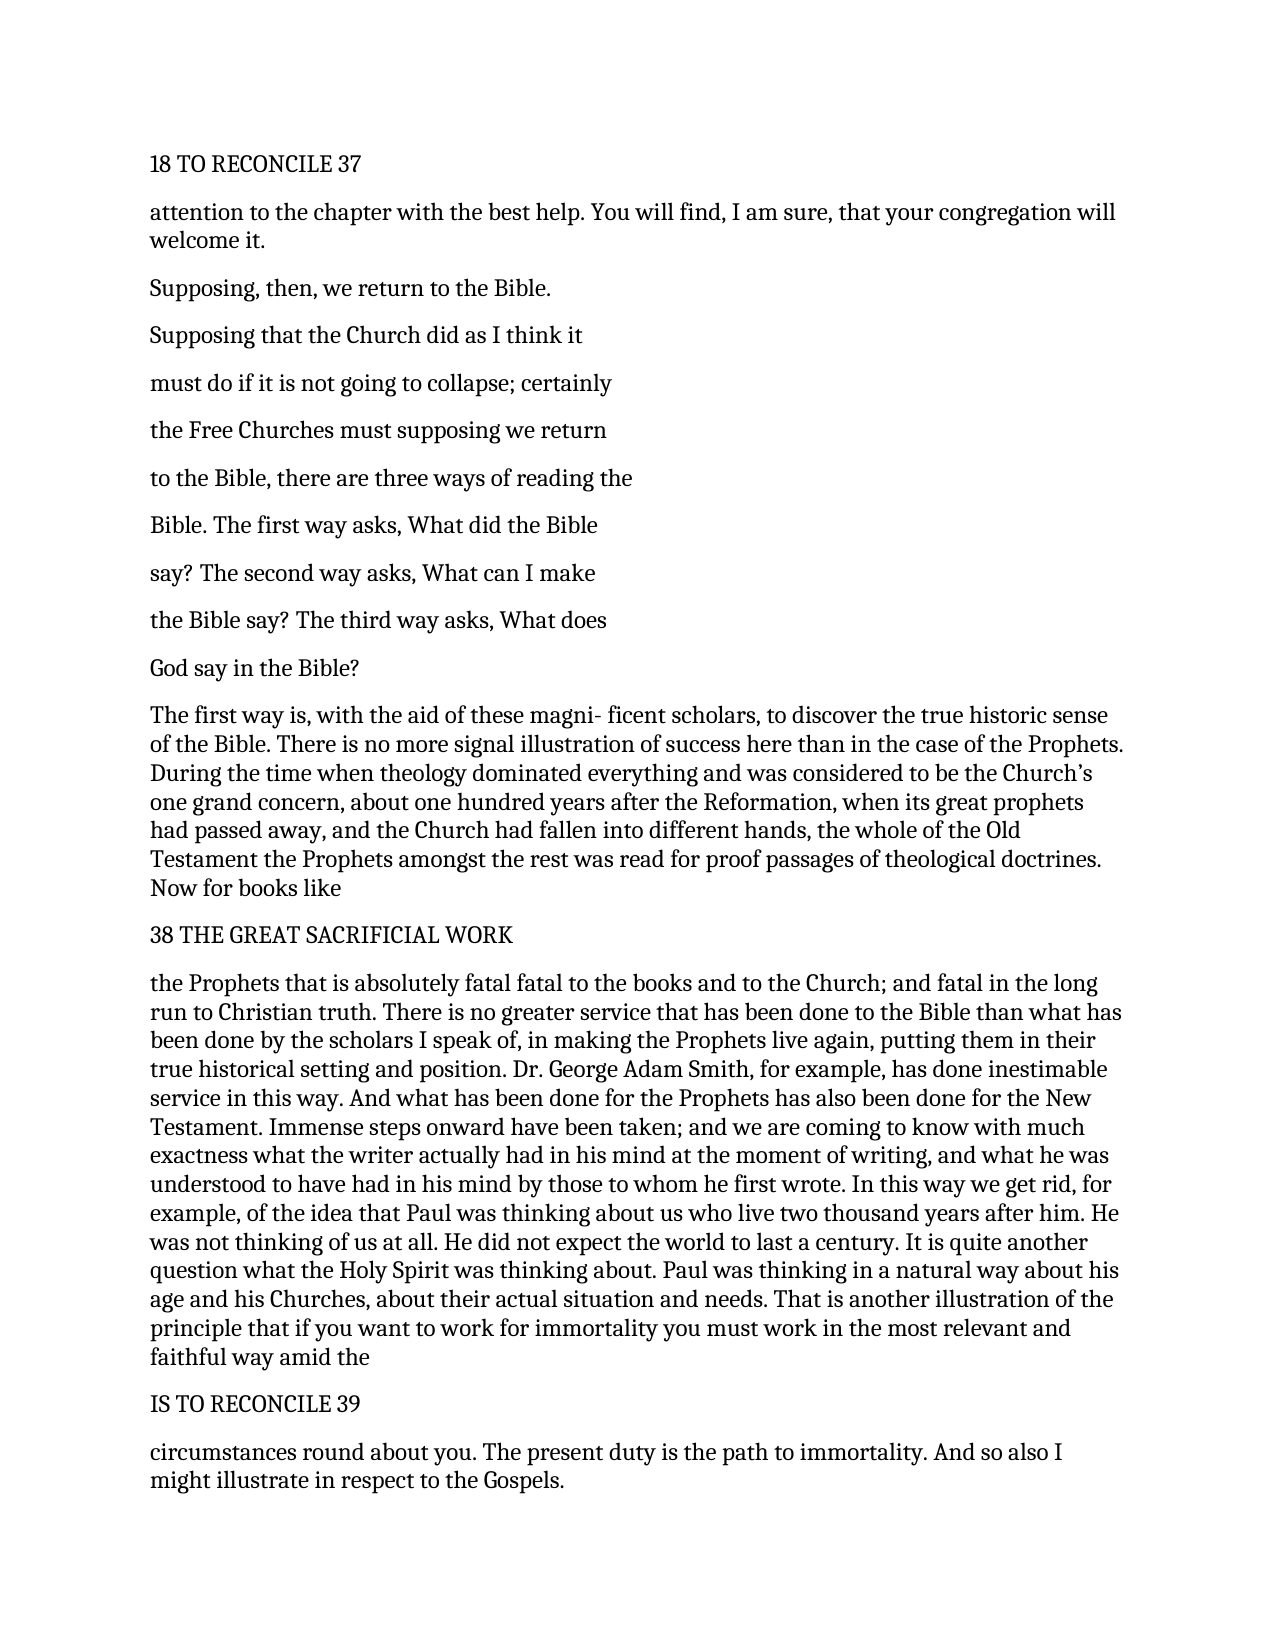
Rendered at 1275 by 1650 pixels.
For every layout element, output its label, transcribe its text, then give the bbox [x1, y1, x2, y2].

text IS TO RECONCILE 39 [150, 1390, 1125, 1419]
text The first way is, with the aid of these magni- ficent scholars, to discover the true historic sense of the Bible. There is no more signal illustration of success here than in the case of the Prophets. During the time when theology dominated everything and was considered to be the Church’s one grand concern, about one hundred years after the Reformation, when its great prophets had passed away, and the Church had fallen into different hands, the whole of the Old Testament the Prophets amongst the rest was read for proof passages of theological doctrines. Now for books like [150, 701, 1125, 902]
text say? The second way asks, What can I make [150, 559, 1125, 587]
text the Free Churches must supposing we return [150, 416, 1125, 445]
text attention to the chapter with the best help. You will find, I am sure, that your congregation will welcome it. [150, 197, 1125, 255]
text Bible. The first way asks, What did the Bible [150, 511, 1125, 540]
text 18 TO RECONCILE 37 [150, 150, 1125, 179]
text Supposing that the Church did as I think it [150, 321, 1125, 350]
text must do if it is not going to collapse; certainly [150, 369, 1125, 397]
text 38 THE GREAT SACRIFICIAL WORK [150, 921, 1125, 950]
text God say in the Bible? [150, 654, 1125, 682]
text the Prophets that is absolutely fatal fatal to the books and to the Church; and fatal in the long run to Christian truth. There is no greater service that has been done to the Bible than what has been done by the scholars I speak of, in making the Prophets live again, putting them in their true historical setting and position. Dr. George Adam Smith, for example, has done inestimable service in this way. And what has been done for the Prophets has also been done for the New Testament. Immense steps onward have been taken; and we are coming to know with much exactness what the writer actually had in his mind at the moment of writing, and what he was understood to have had in his mind by those to whom he first wrote. In this way we get rid, for example, of the idea that Paul was thinking about us who live two thousand years after him. He was not thinking of us at all. He did not expect the world to last a century. It is quite another question what the Holy Spirit was thinking about. Paul was thinking in a natural way about his age and his Churches, about their actual situation and needs. That is another illustration of the principle that if you want to work for immortality you must work in the most relevant and faithful way amid the [150, 969, 1125, 1371]
text to the Bible, there are three ways of reading the [150, 464, 1125, 492]
text Supposing, then, we return to the Bible. [150, 274, 1125, 302]
text circumstances round about you. The present duty is the path to immortality. And so also I might illustrate in respect to the Gospels. [150, 1437, 1125, 1495]
text the Bible say? The third way asks, What does [150, 606, 1125, 635]
